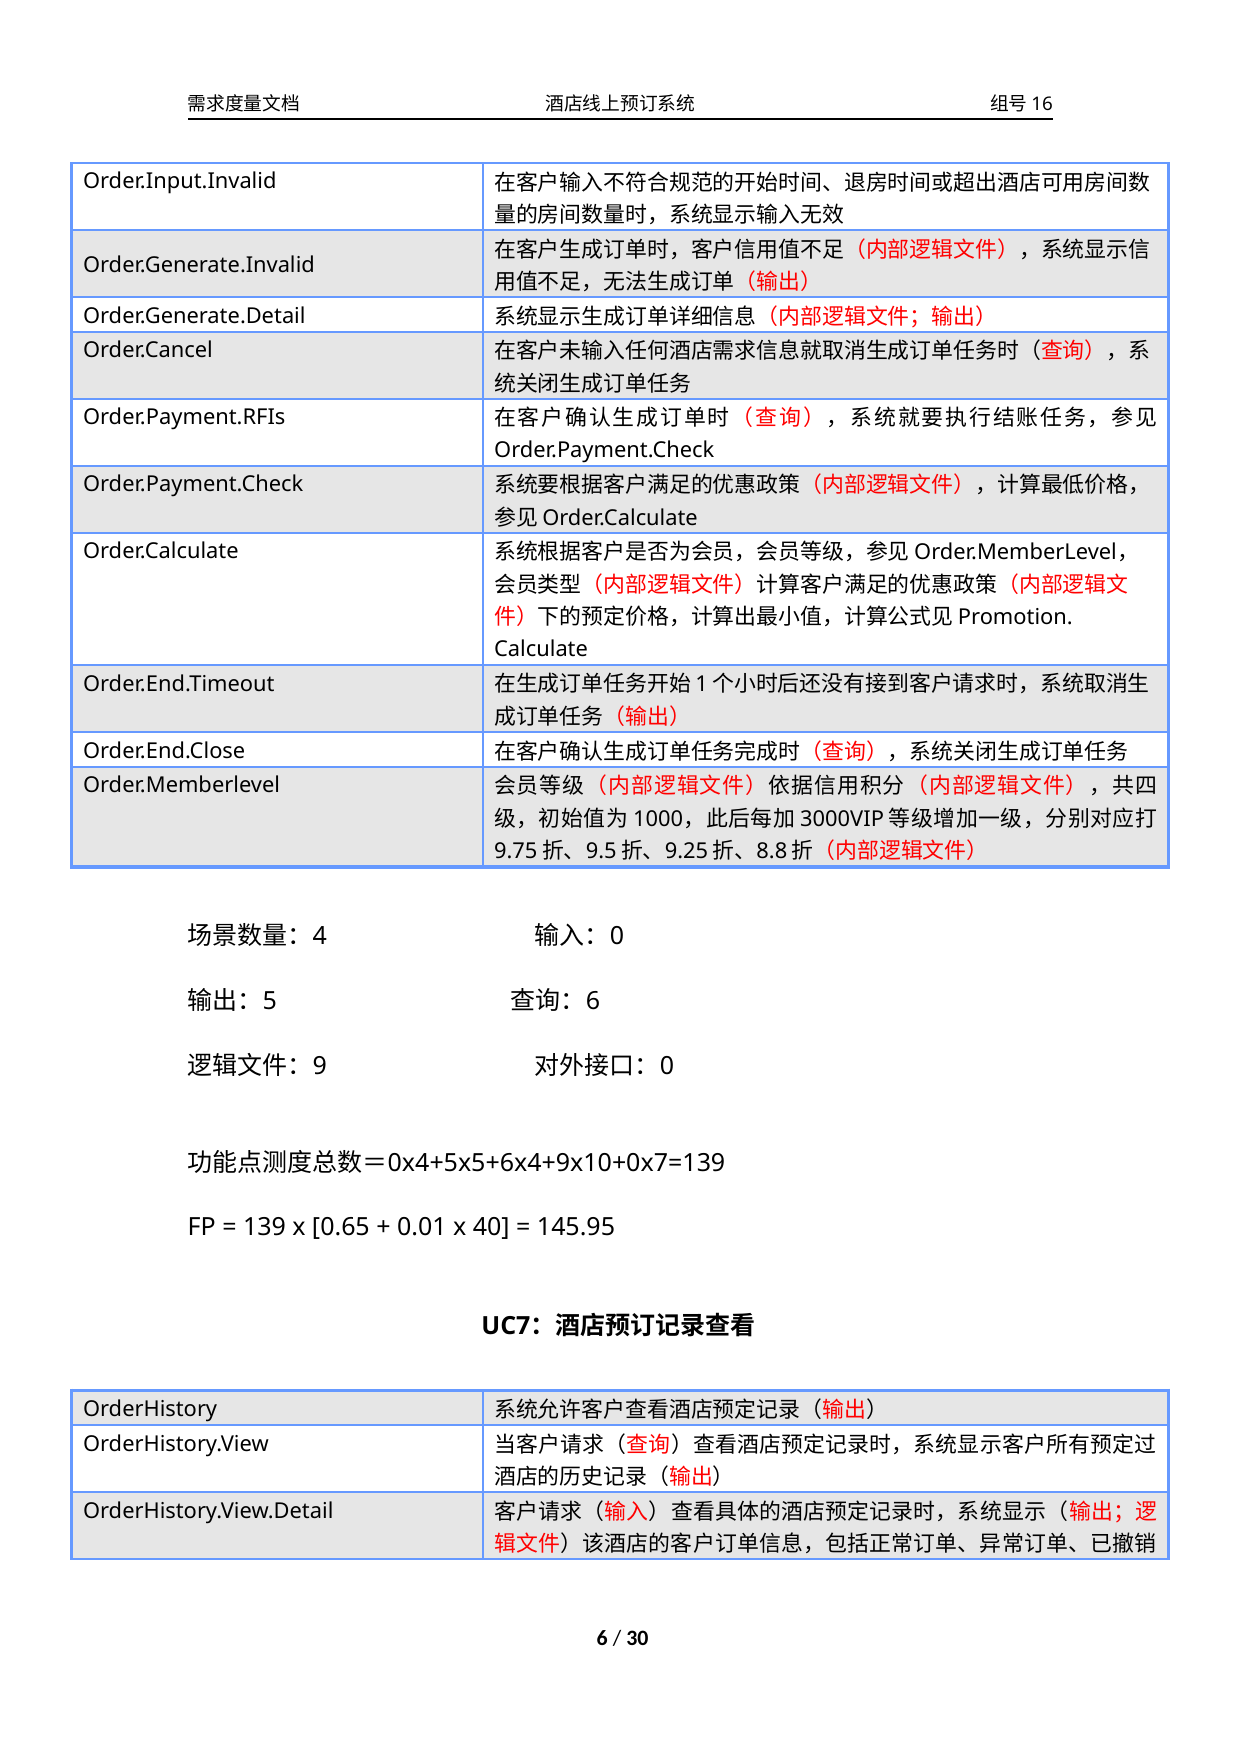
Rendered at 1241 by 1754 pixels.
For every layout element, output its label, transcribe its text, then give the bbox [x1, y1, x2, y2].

table_cell Order.Calculate [73, 534, 482, 664]
table_cell 在客户输入不符合规范的开始时间、退房时间或超出酒店可用房间数量的房间数量时，系统显示输入无效 [484, 164, 1167, 229]
table_cell 在客户未输入任何酒店需求信息就取消生成订单任务时（查询），系统关闭生成订单任务 [484, 333, 1167, 398]
table_cell OrderHistory.View [73, 1426, 482, 1491]
table_cell 当客户请求（查询）查看酒店预定记录时，系统显示客户所有预定过酒店的历史记录（输出） [484, 1426, 1167, 1491]
table_header OrderHistory [73, 1392, 482, 1424]
text 场景数量：4 输入：0 [187, 901, 1053, 966]
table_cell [484, 1493, 1167, 1558]
text 输出：5 查询：6 [187, 966, 1053, 1031]
table_cell Order.Payment.Check [73, 467, 482, 532]
text 功能点测度总数＝0x4+5x5+6x4+9x10+0x7=139 [187, 1128, 1053, 1193]
table_cell 在客户确认生成订单任务完成时（查询），系统关闭生成订单任务 [484, 733, 1167, 766]
table_cell Order.End.Timeout [73, 666, 482, 731]
text FP = 139 x [0.65 + 0.01 x 40] = 145.95 [187, 1193, 1053, 1258]
table_cell 会员等级（内部逻辑文件）依据信用积分（内部逻辑文件），共四级，初始值为1000，此后每加3000VIP等级增加一级，分别对应打9.75折、9.5折、9.25折、8.8折（内部逻辑文件） [484, 768, 1167, 865]
table_cell Order.Memberlevel [73, 768, 482, 865]
table_cell Order.Payment.RFIs [73, 400, 482, 465]
table_cell Order.End.Close [73, 733, 482, 766]
table_cell Order.Generate.Invalid [73, 231, 482, 296]
table_cell 系统根据客户是否为会员，会员等级，参见Order.MemberLevel，会员类型（内部逻辑文件）计算客户满足的优惠政策（内部逻辑文件）下的预定价格，计算出最小值，计算公式见Promotion. Calculate [484, 534, 1167, 664]
table_header 系统允许客户查看酒店预定记录（输出） [484, 1392, 1167, 1424]
table_cell Order.Cancel [73, 333, 482, 398]
table_cell 系统显示生成订单详细信息（内部逻辑文件；输出） [484, 298, 1167, 331]
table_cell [73, 1493, 482, 1558]
table_cell Order.Input.Invalid [73, 164, 482, 229]
text 逻辑文件：9 对外接口：0 [187, 1031, 1053, 1096]
table_cell 在客户确认生成订单时（查询），系统就要执行结账任务，参见Order.Payment.Check [484, 400, 1167, 465]
text UC7：酒店预订记录查看 [187, 1291, 1053, 1356]
table_cell 在生成订单任务开始1个小时后还没有接到客户请求时，系统取消生成订单任务（输出） [484, 666, 1167, 731]
table_cell Order.Generate.Detail [73, 298, 482, 331]
table_cell 在客户生成订单时，客户信用值不足（内部逻辑文件），系统显示信用值不足，无法生成订单（输出） [484, 231, 1167, 296]
table_cell 系统要根据客户满足的优惠政策（内部逻辑文件），计算最低价格，参见Order.Calculate [484, 467, 1167, 532]
